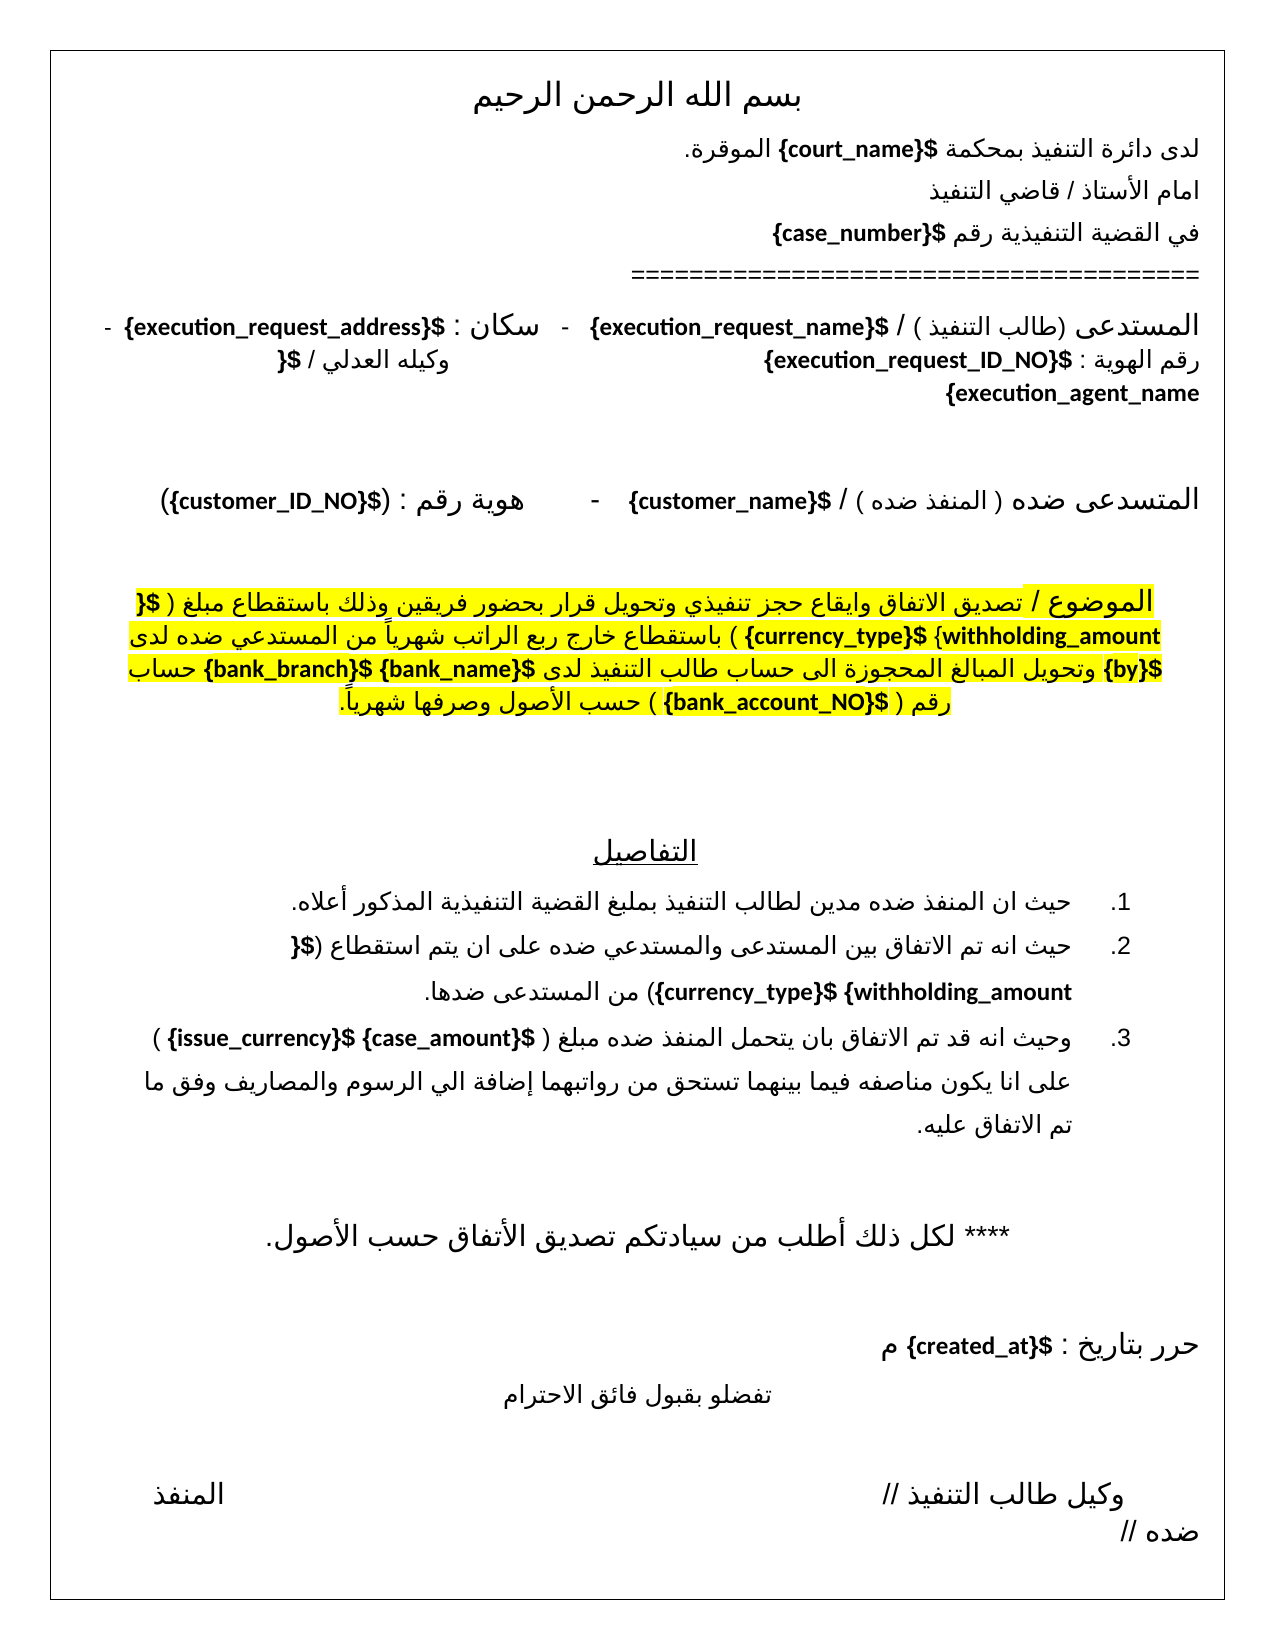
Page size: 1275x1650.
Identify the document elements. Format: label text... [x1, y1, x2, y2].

list وحيث انه قد تم الاتفاق بان يتحمل المنفذ ضده مبلغ ( ${case_amount} ${issue_currency} ) على انا يكون مناصفه فيما بينهما تستحق من رواتبهما إضافة الي الرسوم والمصاريف وفق ما تم الاتفاق عليه. [135, 1022, 1110, 1139]
text في القضية التنفيذية رقم ${case_number} [75, 217, 1200, 248]
text التفاصيل [120, 834, 1170, 868]
text حرر بتاريخ : ${created_at} م [75, 1327, 1200, 1361]
text المستدعى (طالب التنفيذ ) / ${execution_request_name} - سكان : ${execution_request_address} - رقم الهوية : ${execution_request_ID_NO} وكيله العدلي / ${execution_agent_name} [75, 308, 1200, 407]
text الموضوع / تصديق الاتفاق وايقاع حجز تنفيذي وتحويل قرار بحضور فريقين وذلك باستقطاع مبلغ ( ${withholding_amount} ${currency_type} ) باستقطاع خارج ربع الراتب شهرياً من المستدعي ضده لدى ${by} وتحويل المبالغ المحجوزة الى حساب طالب التنفيذ لدى ${bank_name} ${bank_branch} حساب رقم ( ${bank_account_NO} ) حسب الأصول وصرفها شهرياً. [120, 584, 1170, 716]
text **** لكل ذلك أطلب من سيادتكم تصديق الأتفاق حسب الأصول. [75, 1219, 1200, 1253]
text لدى دائرة التنفيذ بمحكمة ${court_name} الموقرة. [75, 133, 1200, 164]
text ======================================= [75, 260, 1200, 289]
text وكيل طالب التنفيذ // المنفذ ضده // [75, 1477, 1200, 1547]
text تفضلو بقبول فائق الاحترام [75, 1380, 1200, 1409]
text بسم الله الرحمن الرحيم [75, 75, 1200, 113]
text المتسدعى ضده ( المنفذ ضده ) / ${customer_name} - هوية رقم : (${customer_ID_NO}) [75, 482, 1200, 515]
list حيث انه تم الاتفاق بين المستدعى والمستدعي ضده على ان يتم استقطاع (${withholding_amount} ${currency_type}) من المستدعى ضدها. [135, 930, 1110, 1007]
text امام الأستاذ / قاضي التنفيذ [75, 176, 1200, 205]
list حيث ان المنفذ ضده مدين لطالب التنفيذ بملبغ القضية التنفيذية المذكور أعلاه. [135, 887, 1110, 916]
